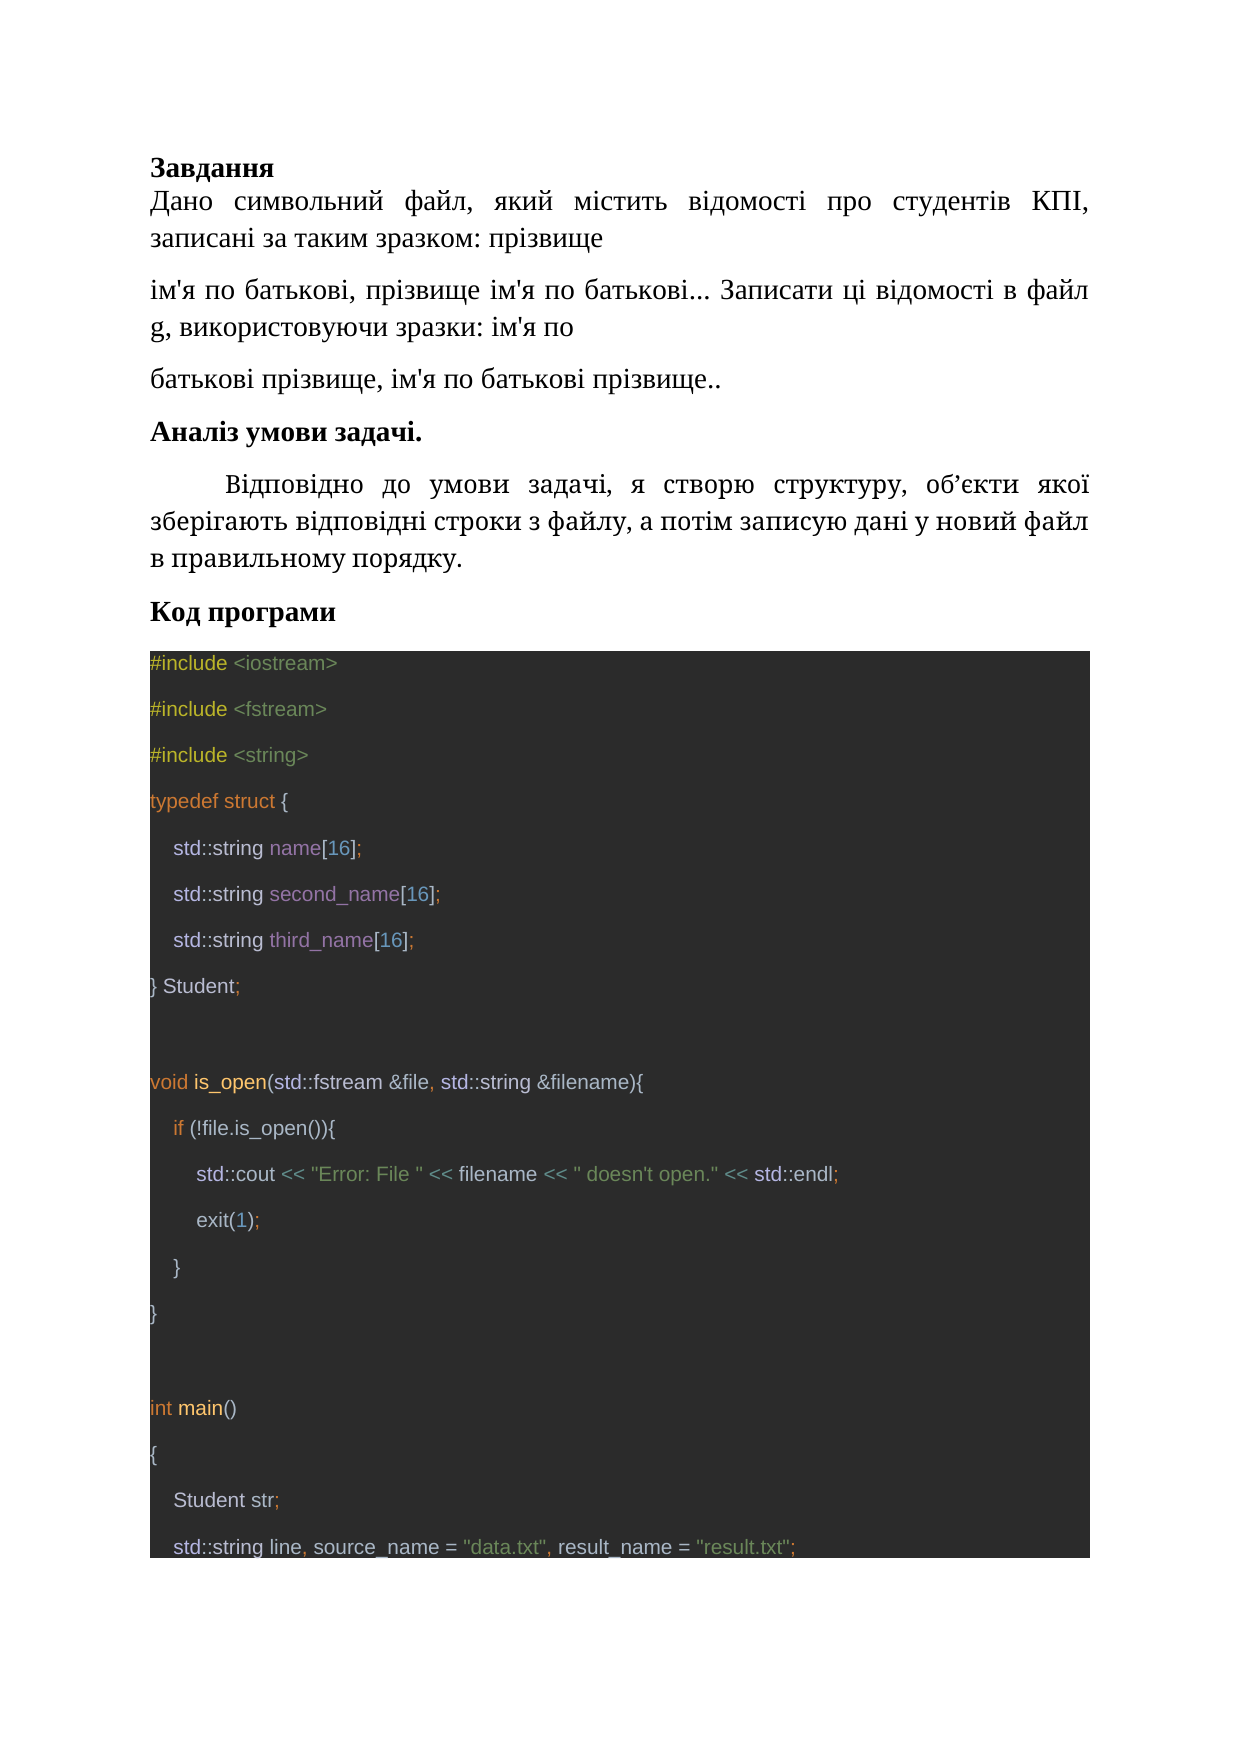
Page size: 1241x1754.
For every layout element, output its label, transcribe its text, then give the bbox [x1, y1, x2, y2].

text Student str; [150, 1488, 1090, 1512]
text Код програми [150, 594, 1090, 628]
text exit(1); [150, 1208, 1090, 1232]
text std::string line, source_name = "data.txt", result_name = "result.txt"; [150, 1534, 1090, 1558]
text Дано символьний файл, який містить відомості про студентів КПІ, записані за таким зразком: прізвище [150, 183, 1090, 253]
text { [150, 1442, 1090, 1466]
text #include <fstream> [150, 697, 1090, 721]
text } Student; [150, 974, 1090, 998]
text #include <string> [150, 743, 1090, 767]
text void is_open(std::fstream &file, std::string &filename){ [150, 1069, 1090, 1093]
text std::cout << "Error: File " << filename << " doesn't open." << std::endl; [150, 1162, 1090, 1186]
text std::string second_name[16]; [150, 882, 1090, 906]
text #include <iostream> [150, 651, 1090, 674]
text } [150, 1301, 1090, 1325]
text Завдання [150, 150, 1090, 183]
text typedef struct { [150, 789, 1090, 813]
text Аналіз умови задачі. [150, 414, 1090, 448]
text std::string name[16]; [150, 836, 1090, 859]
text батькові прізвище, ім'я по батькові прізвище.. [150, 361, 1090, 395]
text Відповідно до умови задачі, я створю структуру, об’єкти якої зберігають відповідні строки з файлу, а потім записую дані у новий файл в правильному порядку. [150, 467, 1090, 575]
text ім'я по батькові, прізвище ім'я по батькові... Записати ці відомості в файл g, використовуючи зразки: ім'я по [150, 272, 1090, 342]
text int main() [150, 1396, 1090, 1420]
text if (!file.is_open()){ [150, 1116, 1090, 1140]
text std::string third_name[16]; [150, 928, 1090, 952]
text } [150, 1254, 1090, 1278]
